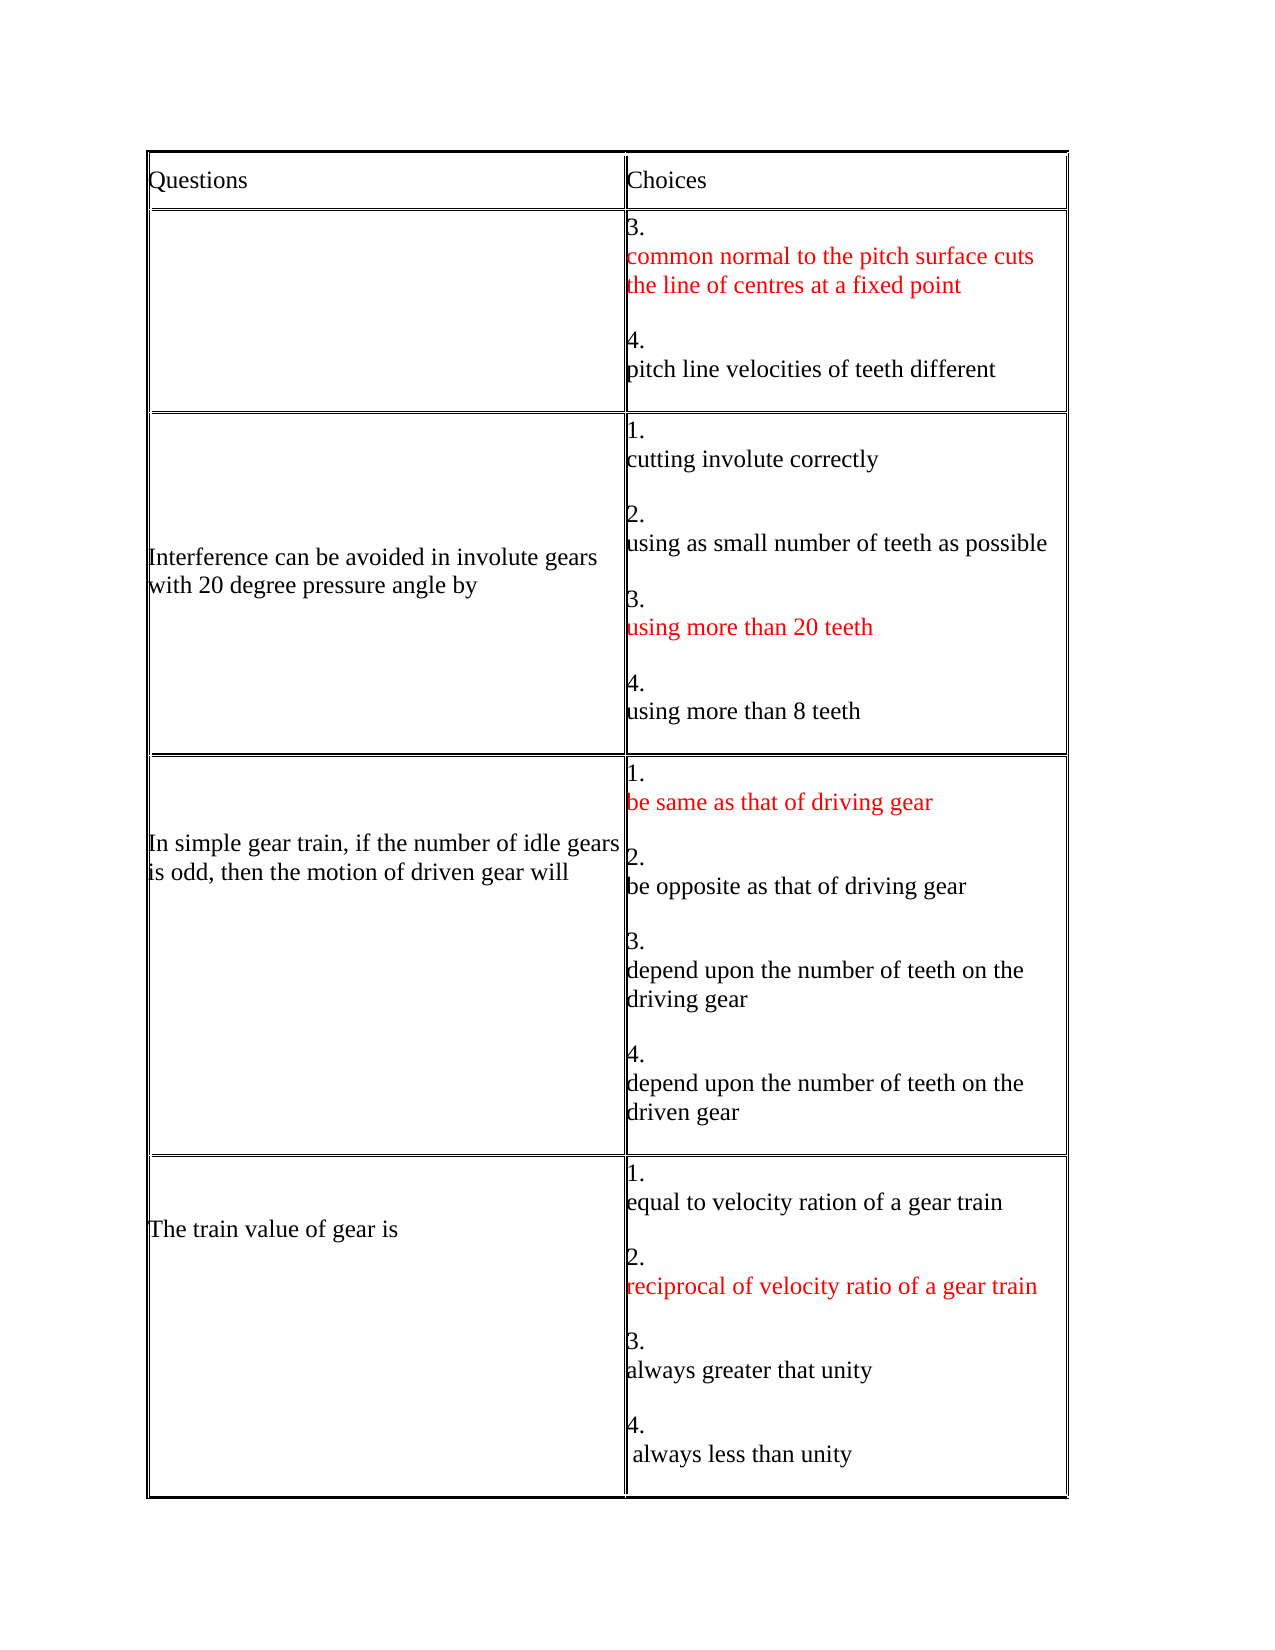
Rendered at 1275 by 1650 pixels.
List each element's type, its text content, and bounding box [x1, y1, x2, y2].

table_cell The train value of gear is [150, 1154, 626, 1496]
table_cell Interference can be avoided in involute gears with 20 degree pressure angle by [148, 411, 626, 753]
table_cell In simple gear train, if the number of idle gears is odd, then the motion of driven gear will [150, 753, 624, 1153]
table_header Choices [626, 153, 1067, 207]
table_cell 1. cutting involute correctly 2. using as small number of teeth as possible 3. using more than 20 teeth 4. using more than 8 teeth [628, 414, 1066, 753]
table_header Questions [150, 152, 626, 207]
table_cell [628, 211, 1066, 411]
table_cell The condition for correct gearing is [150, 208, 624, 411]
table_cell 1. equal to velocity ration of a gear train 2. reciprocal of velocity ratio of a gear train 3. always greater that unity 4. always less than unity [626, 1157, 1067, 1496]
table_cell 1. be same as that of driving gear 2. be opposite as that of driving gear 3. depend upon the number of teeth on the driving gear 4. depend upon the number of teeth on the driven gear [628, 757, 1066, 1153]
